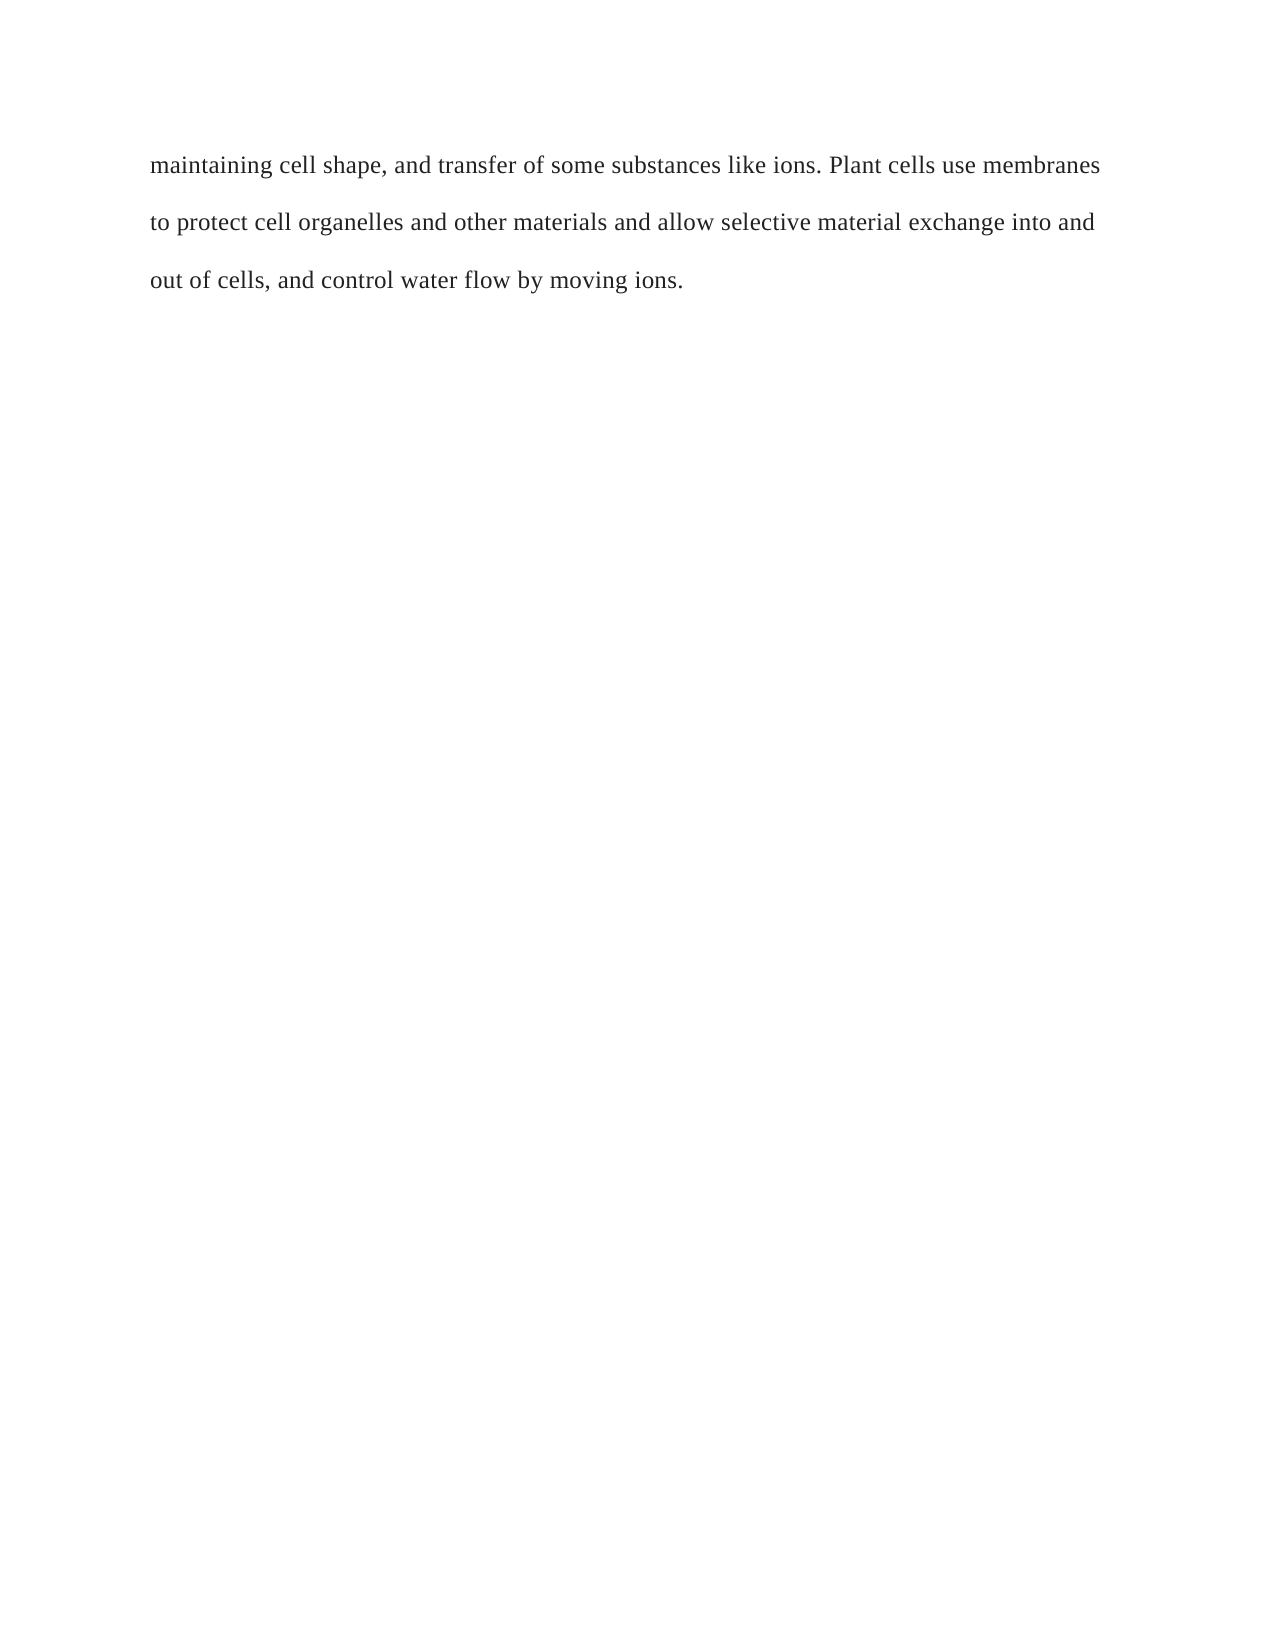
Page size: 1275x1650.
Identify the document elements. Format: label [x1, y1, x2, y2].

text [150, 150, 1125, 294]
